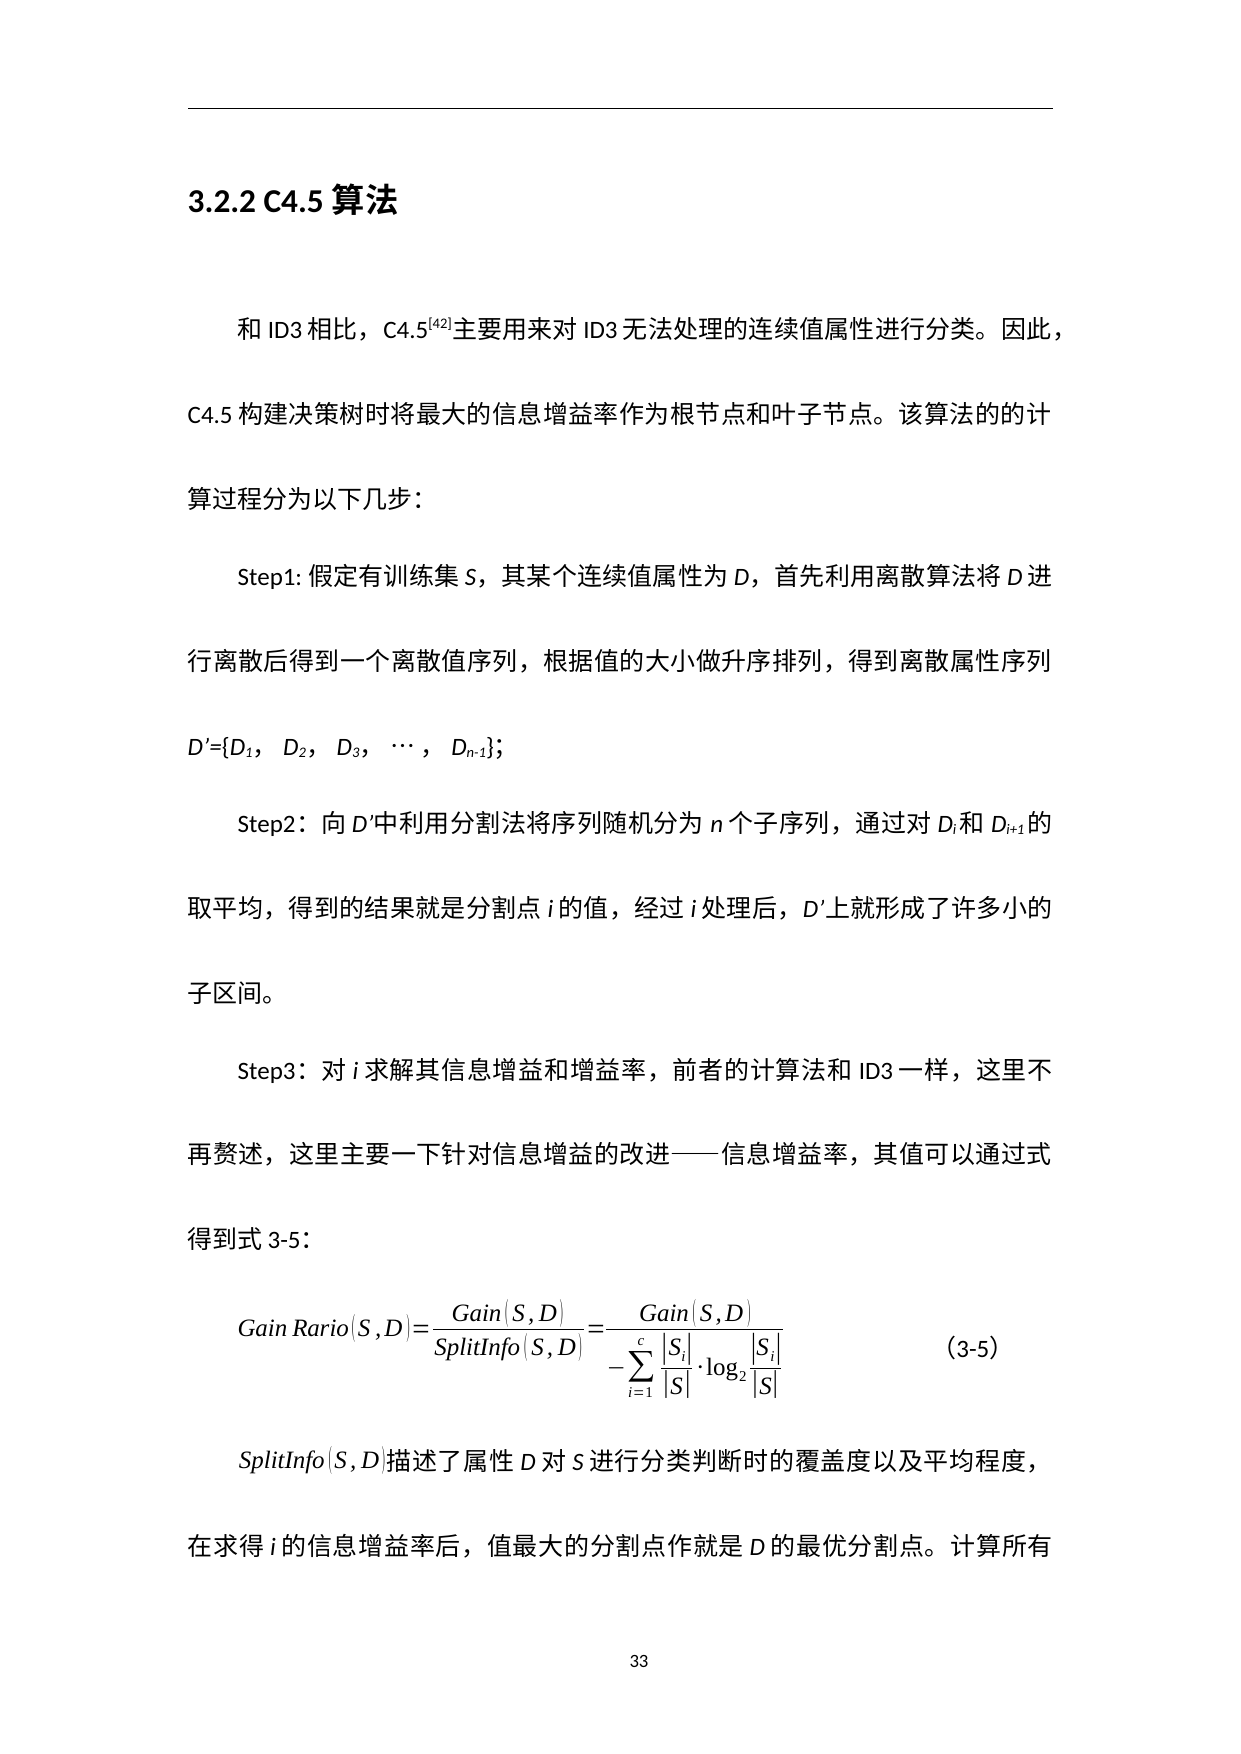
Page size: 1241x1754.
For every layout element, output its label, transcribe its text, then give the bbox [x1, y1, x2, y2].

text （3-5） [187, 1281, 1053, 1417]
text Step2：向D’中利用分割法将序列随机分为n个子序列，通过对Di和 Di+1的取平均，得到的结果就是分割点i的值，经过i处理后，D’上就形成了许多小的子区间。 [187, 787, 1053, 1025]
text 描述了属性D对S进行分类判断时的覆盖度以及平均程度，在求得i的信息增益率后，值最大的分割点作就是D的最优分割点。计算所有的属性，选择增益率最大的属性作为决策树的树根构建决策树。 [187, 1426, 1053, 1579]
text Step3：对i求解其信息增益和增益率，前者的计算法和ID3一样，这里不再赘述，这里主要一下针对信息增益的改进——信息增益率，其值可以通过式得到式3-5： [187, 1034, 1053, 1272]
subtitle 3.2.2 C4.5 算法 [187, 164, 1053, 232]
text Step1: 假定有训练集S，其某个连续值属性为D，首先利用离散算法将D进行离散后得到一个离散值序列，根据值的大小做升序排列，得到离散属性序列D’={D1， D2， D3， … ， Dn-1}； [187, 541, 1053, 778]
text 和ID3相比，C4.5[38]主要用来对ID3无法处理的连续值属性进行分类。因此，C4.5构建决策树时将最大的信息增益率作为根节点和叶子节点。该算法的的计算过程分为以下几步： [187, 294, 1053, 532]
